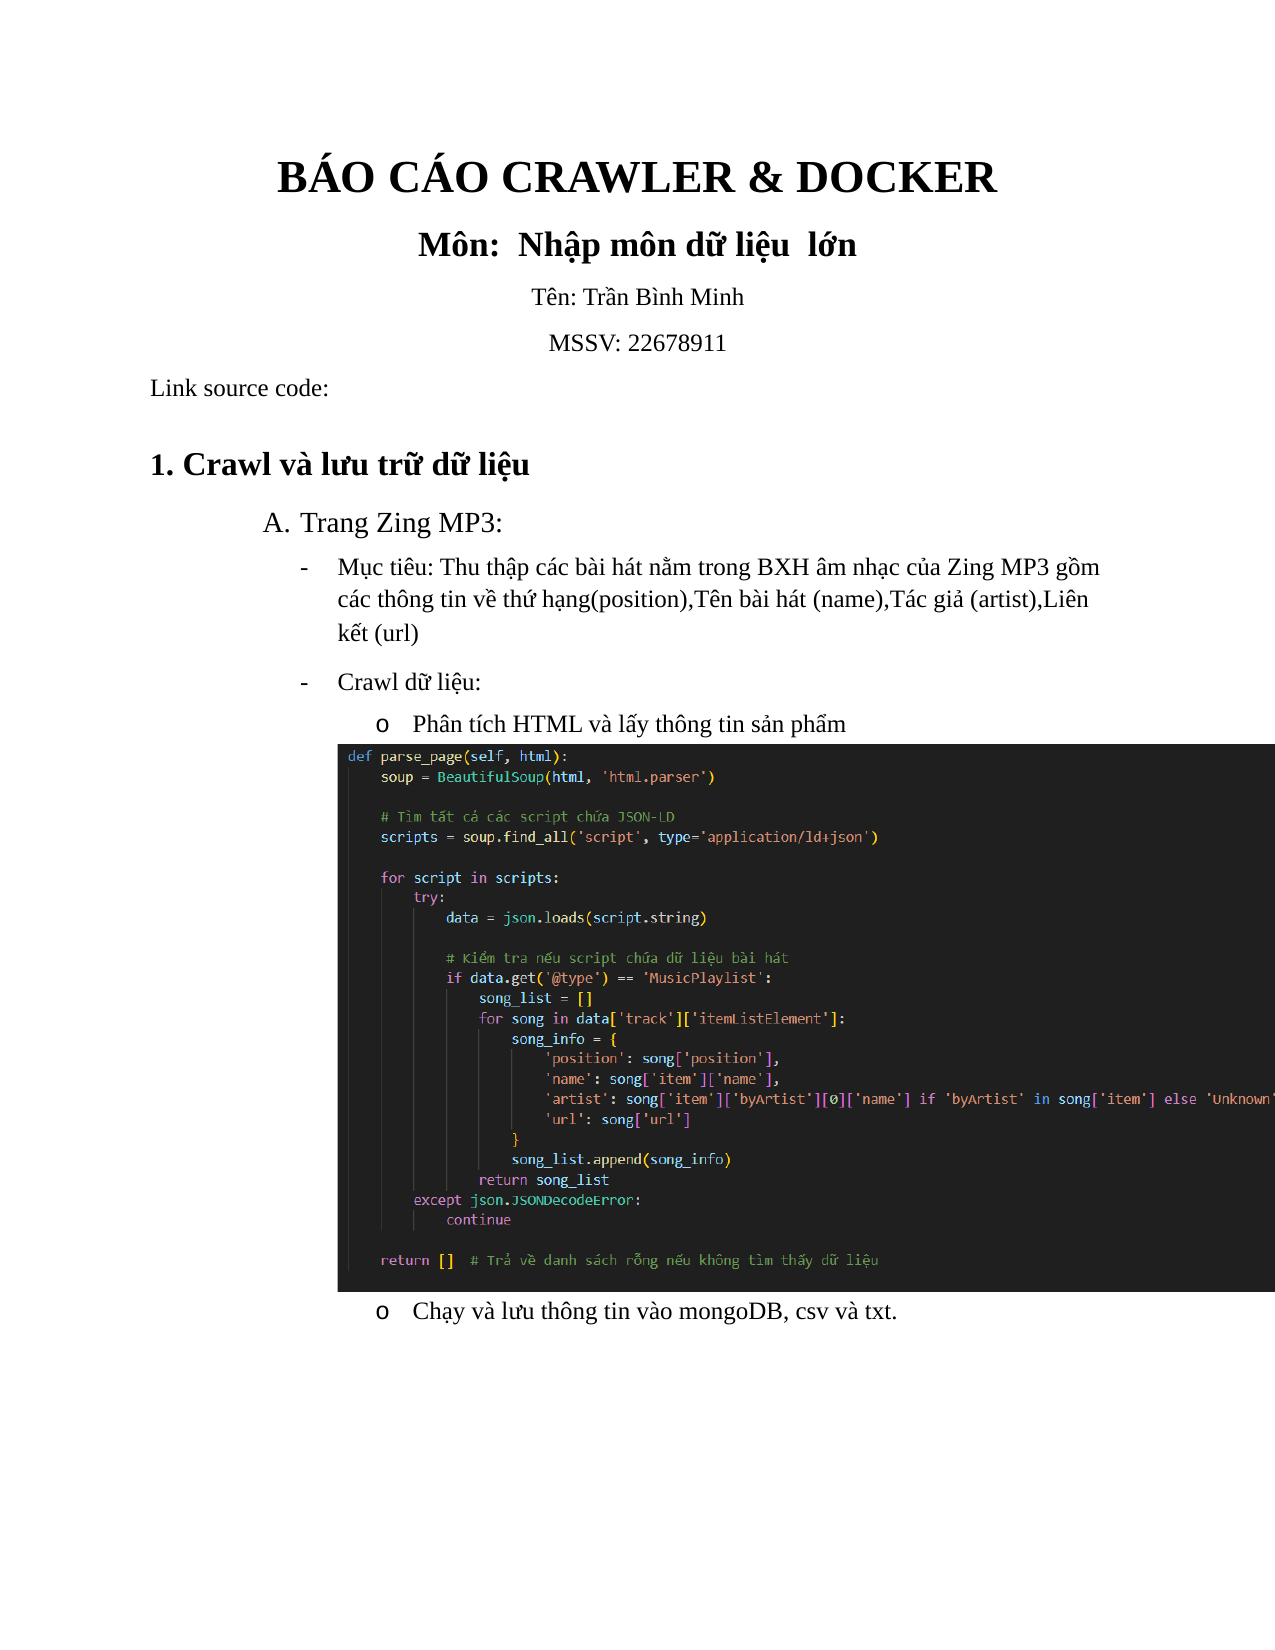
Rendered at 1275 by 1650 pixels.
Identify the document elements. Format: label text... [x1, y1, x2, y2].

text BÁO CÁO CRAWLER & DOCKER [150, 150, 1125, 203]
subtitle 1. Crawl và lưu trữ dữ liệu [150, 444, 1125, 482]
list Chạy và lưu thông tin vào mongoDB, csv và txt. [375, 1296, 1125, 1327]
subtitle Trang Zing MP3: [262, 505, 1125, 538]
list Phân tích HTML và lấy thông tin sản phẩm [375, 709, 1125, 739]
picture [337, 744, 1275, 1292]
list Mục tiêu: Thu thập các bài hát nằm trong BXH âm nhạc của Zing MP3 gồm các thông tin về thứ hạng(position),Tên bài hát (name),Tác giả (artist),Liên kết (url) [300, 552, 1125, 646]
text Link source code: [150, 373, 1125, 402]
text Môn: Nhập môn dữ liệu lớn [150, 223, 1125, 264]
text MSSV: 22678911 [150, 328, 1125, 357]
text Tên: Trần Bình Minh [150, 282, 1125, 311]
subtitle Crawl dữ liệu: [300, 667, 1125, 696]
